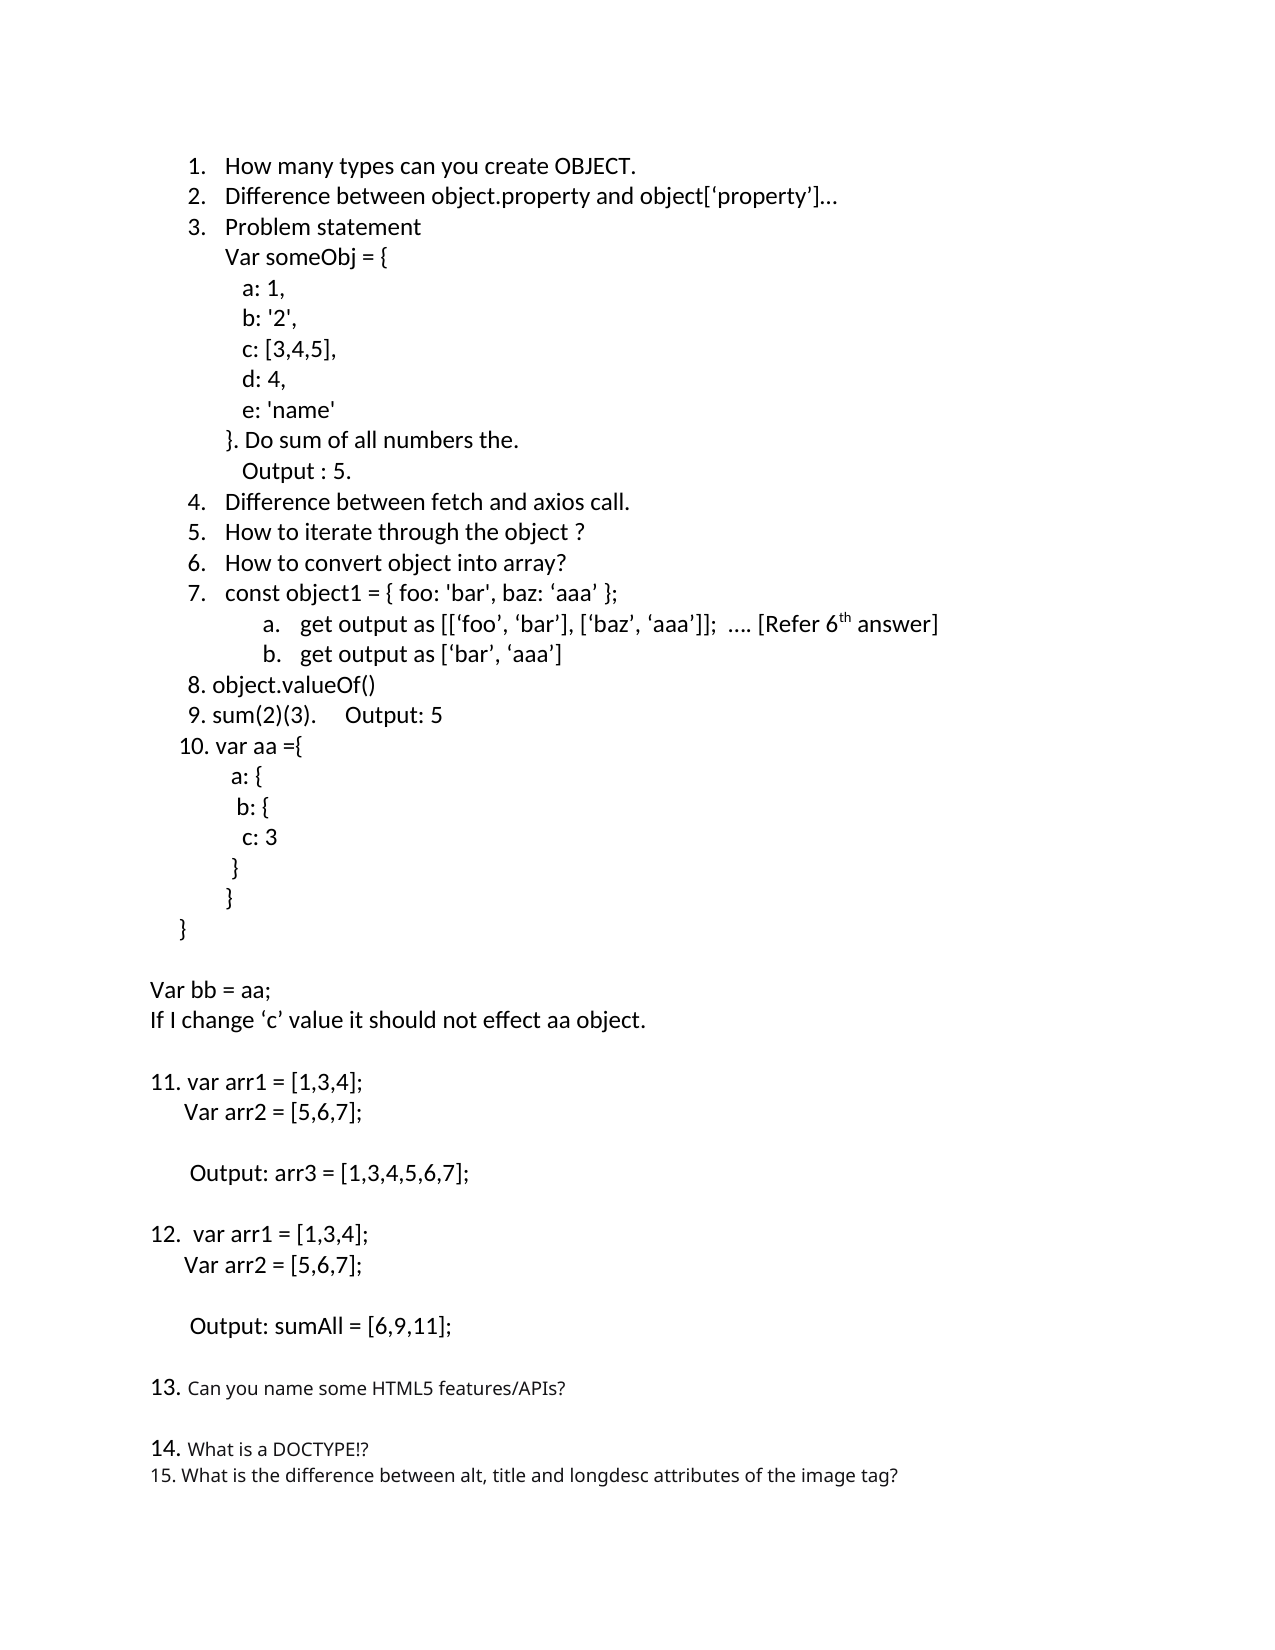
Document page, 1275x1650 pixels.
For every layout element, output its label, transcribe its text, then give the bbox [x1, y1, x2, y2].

list How many types can you create OBJECT. [187, 150, 1125, 181]
text 9. sum(2)(3). Output: 5 [150, 699, 1125, 730]
list Difference between fetch and axios call. [187, 486, 1125, 516]
text } [150, 852, 1125, 882]
list const object1 = { foo: 'bar', baz: ‘aaa’ }; [187, 577, 1125, 608]
text Var bb = aa; [150, 974, 1125, 1004]
text a: { [150, 760, 1125, 791]
text 10. var aa ={ [150, 730, 1125, 760]
text 13. Can you name some HTML5 features/APIs? [150, 1371, 1125, 1401]
text } [150, 913, 1125, 943]
list e: 'name' [225, 394, 1125, 425]
text 11. var arr1 = [1,3,4]; [150, 1066, 1125, 1096]
text b: { [150, 791, 1125, 821]
text } [150, 882, 1125, 913]
list c: [3,4,5], [225, 333, 1125, 364]
list b: '2', [225, 303, 1125, 333]
list get output as [‘bar’, ‘aaa’] [262, 638, 1125, 669]
text c: 3 [150, 821, 1125, 852]
list Var someObj = { [225, 242, 1125, 272]
text Var arr2 = [5,6,7]; [150, 1249, 1125, 1279]
list Difference between object.property and object[‘property’]… [187, 181, 1125, 211]
list a: 1, [225, 272, 1125, 303]
list }. Do sum of all numbers the. [225, 425, 1125, 455]
text 8. object.valueOf() [150, 669, 1125, 699]
list Problem statement [187, 211, 1125, 242]
text Output: sumAll = [6,9,11]; [150, 1310, 1125, 1340]
text If I change ‘c’ value it should not effect aa object. [150, 1004, 1125, 1035]
list d: 4, [225, 364, 1125, 394]
text Var arr2 = [5,6,7]; [150, 1096, 1125, 1127]
text Output: arr3 = [1,3,4,5,6,7]; [150, 1157, 1125, 1188]
list get output as [[‘foo’, ‘bar’], [‘baz’, ‘aaa’]]; …. [Refer 6th answer] [262, 608, 1125, 638]
list How to iterate through the object ? [187, 516, 1125, 547]
list Output : 5. [225, 455, 1125, 486]
text 12. var arr1 = [1,3,4]; [150, 1218, 1125, 1249]
text 14. What is a DOCTYPE!? [150, 1432, 1125, 1462]
text 15. What is the difference between alt, title and longdesc attributes of the image tag? [150, 1462, 1125, 1488]
list How to convert object into array? [187, 547, 1125, 577]
